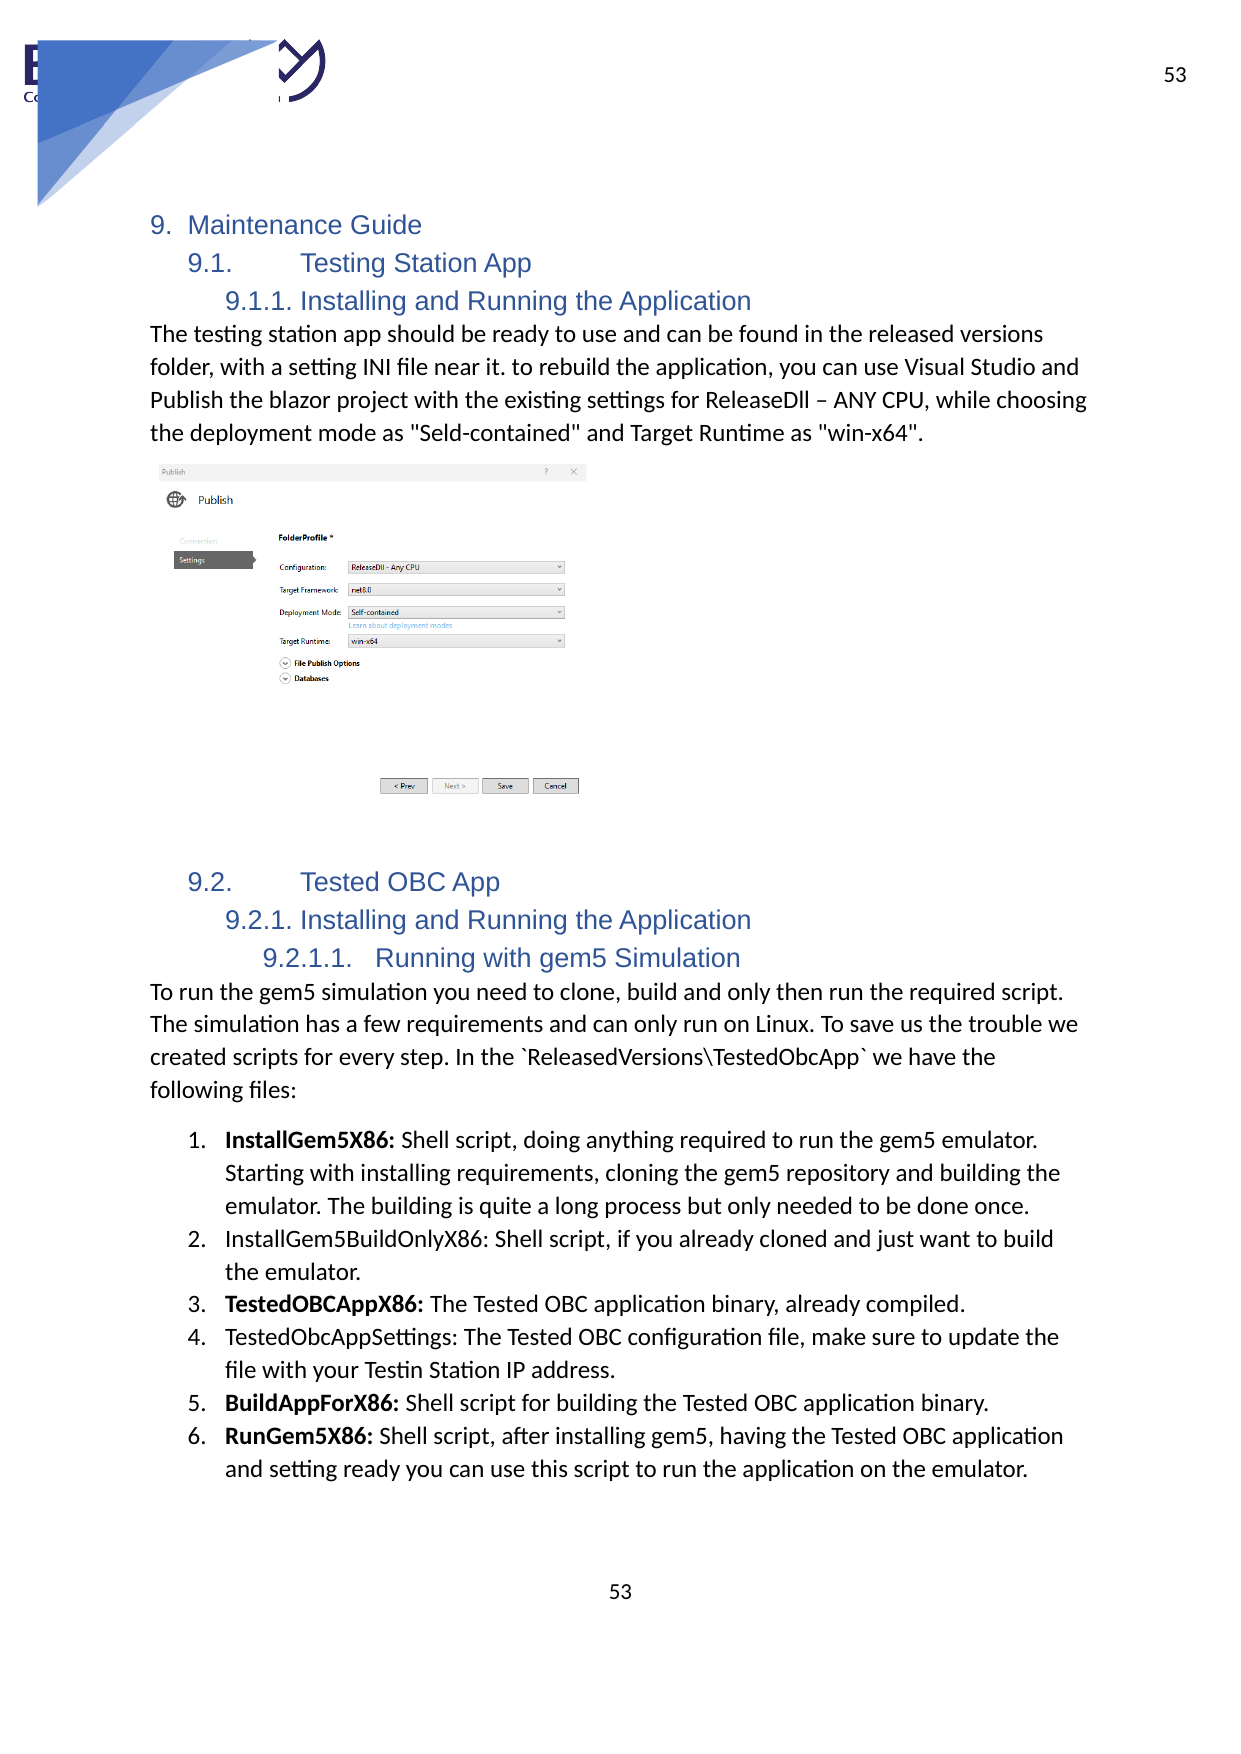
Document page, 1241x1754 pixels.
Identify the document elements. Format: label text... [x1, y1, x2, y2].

list InstallGem5X86: Shell script, doing anything required to run the gem5 emulator. Starting with installing requirements, cloning the gem5 repository and building the emulator. The building is quite a long process but only needed to be done once. [187, 1124, 1090, 1220]
subtitle Installing and Running the Application [225, 904, 1090, 935]
picture [7, 31, 335, 209]
text The testing station app should be ready to use and can be found in the released versions folder, with a setting INI file near it. to rebuild the application, you can use Visual Studio and Publish the blazor project with the existing settings for ReleaseDll – ANY CPU, while choosing the deployment mode as "Seld-contained" and Target Runtime as "win-x64". [150, 318, 1090, 448]
subtitle Installing and Running the Application [225, 284, 1090, 316]
subtitle Testing Station App [187, 247, 1090, 278]
subtitle Maintenance Guide [150, 209, 1090, 240]
list TestedObcAppSettings: The Tested OBC configuration file, make sure to update the file with your Testin Station IP address. [187, 1321, 1090, 1385]
list InstallGem5BuildOnlyX86: Shell script, if you already cloned and just want to build the emulator. [187, 1223, 1090, 1286]
text To run the gem5 simulation you need to clone, build and only then run the required script. The simulation has a few requirements and can only run on Linux. To save us the trouble we created scripts for every step. In the `ReleasedVersions\TestedObcApp` we have the following files: [150, 976, 1090, 1105]
list RunGem5X86: Shell script, after installing gem5, having the Tested OBC application and setting ready you can use this script to run the application on the emulator. [187, 1420, 1090, 1484]
subtitle Tested OBC App [187, 866, 1090, 897]
picture [158, 464, 587, 798]
subtitle Running with gem5 Simulation [262, 942, 1090, 973]
list TestedOBCAppX86: The Tested OBC application binary, already compiled. [187, 1288, 1090, 1319]
list BuildAppForX86: Shell script for building the Tested OBC application binary. [187, 1387, 1090, 1418]
